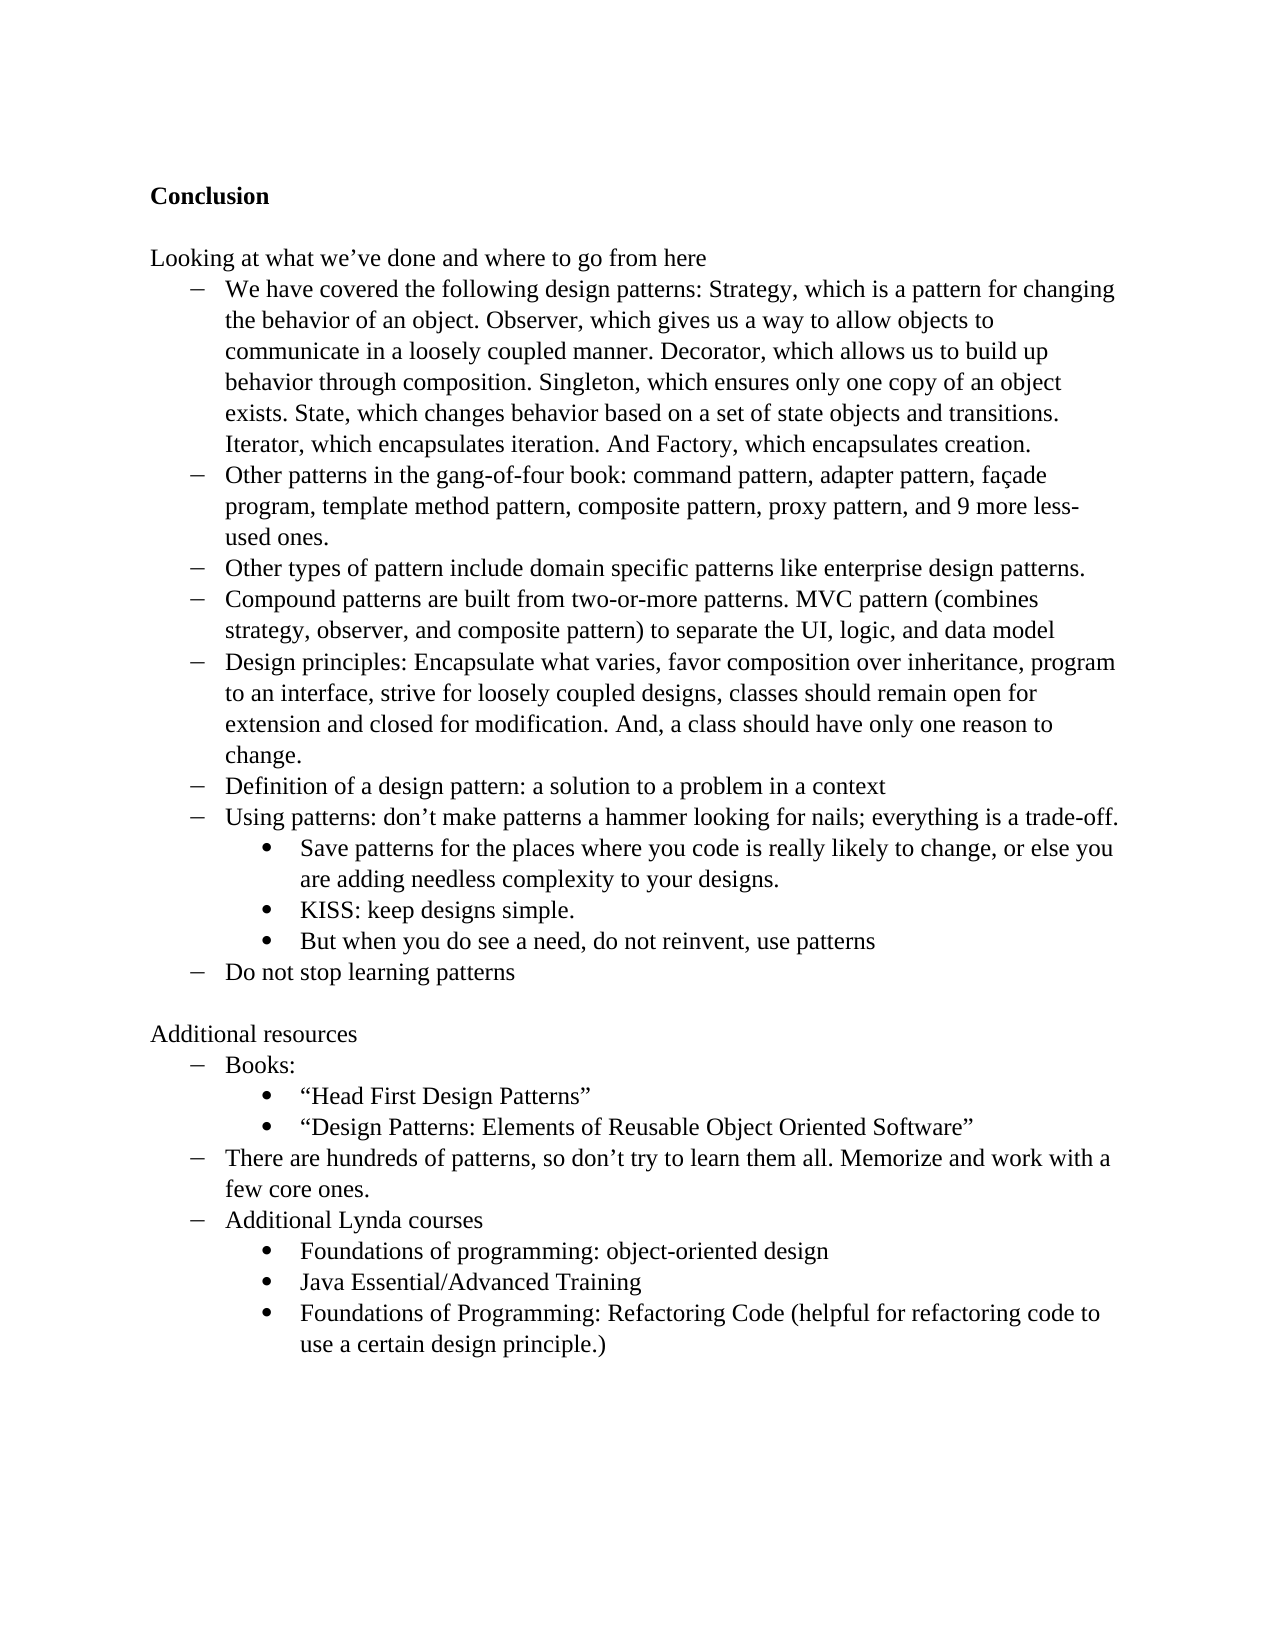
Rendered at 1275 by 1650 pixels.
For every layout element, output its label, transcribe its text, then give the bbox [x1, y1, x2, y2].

list Compound patterns are built from two-or-more patterns. MVC pattern (combines strategy, observer, and composite pattern) to separate the UI, logic, and data model [187, 584, 1125, 644]
list Definition of a design pattern: a solution to a problem in a context [187, 771, 1125, 799]
list We have covered the following design patterns: Strategy, which is a pattern for changing the behavior of an object. Observer, which gives us a way to allow objects to communicate in a loosely coupled manner. Decorator, which allows us to build up behavior through composition. Singleton, which ensures only one copy of an object exists. State, which changes behavior based on a set of state objects and transitions. Iterator, which encapsulates iteration. And Factory, which encapsulates creation. [187, 274, 1125, 458]
list “Head First Design Patterns” [262, 1081, 1125, 1110]
text Additional resources [150, 1019, 1125, 1048]
list Save patterns for the places where you code is really likely to change, or else you are adding needless complexity to your designs. [262, 833, 1125, 893]
list Design principles: Encapsulate what varies, favor composition over inheritance, program to an interface, strive for loosely coupled designs, classes should remain open for extension and closed for modification. And, a class should have only one reason to change. [187, 647, 1125, 768]
list Other types of pattern include domain specific patterns like enterprise design patterns. [187, 553, 1125, 582]
list KISS: keep designs simple. [262, 895, 1125, 924]
list “Design Patterns: Elements of Reusable Object Oriented Software” [262, 1112, 1125, 1141]
list But when you do see a need, do not reinvent, use patterns [262, 926, 1125, 955]
list Java Essential/Advanced Training [262, 1267, 1125, 1296]
list Using patterns: don’t make patterns a hammer looking for nails; everything is a trade-off. [187, 802, 1125, 831]
text Looking at what we’ve done and where to go from here [150, 243, 1125, 272]
list Books: [187, 1050, 1125, 1079]
list There are hundreds of patterns, so don’t try to learn them all. Memorize and work with a few core ones. [187, 1143, 1125, 1203]
list Do not stop learning patterns [187, 957, 1125, 986]
list Additional Lynda courses [187, 1205, 1125, 1234]
list Foundations of Programming: Refactoring Code (helpful for refactoring code to use a certain design principle.) [262, 1298, 1125, 1358]
list Foundations of programming: object-oriented design [262, 1236, 1125, 1265]
list Other patterns in the gang-of-four book: command pattern, adapter pattern, façade program, template method pattern, composite pattern, proxy pattern, and 9 more less-used ones. [187, 460, 1125, 551]
text Conclusion [150, 181, 1125, 210]
